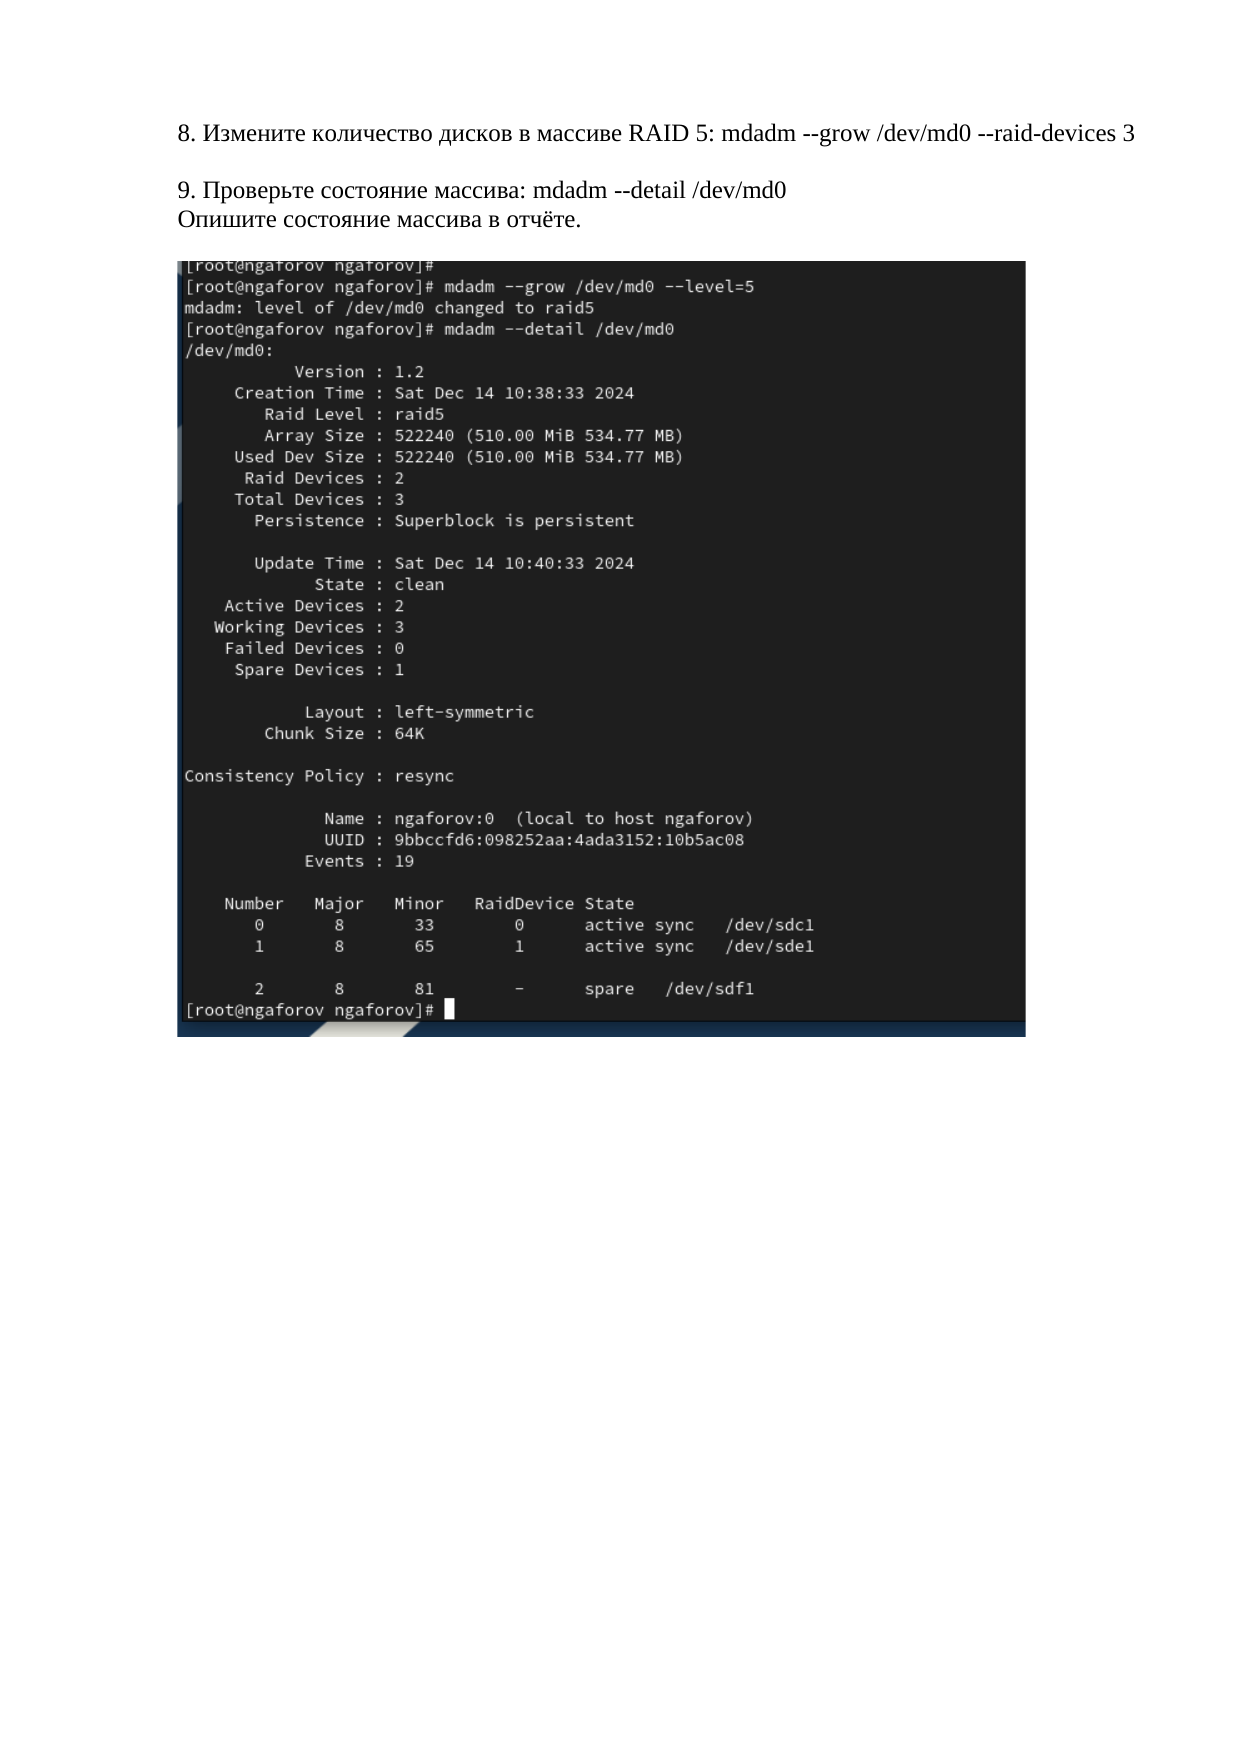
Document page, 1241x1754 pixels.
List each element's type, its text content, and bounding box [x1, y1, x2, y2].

text Опишите состояние массива в отчёте. [177, 204, 1152, 233]
picture [177, 261, 1026, 1037]
text 8. Измените количество дисков в массиве RAID 5: mdadm --grow /dev/md0 --raid-devices 3 [177, 118, 1152, 147]
text 9. Проверьте состояние массива: mdadm --detail /dev/md0 [177, 176, 1152, 204]
